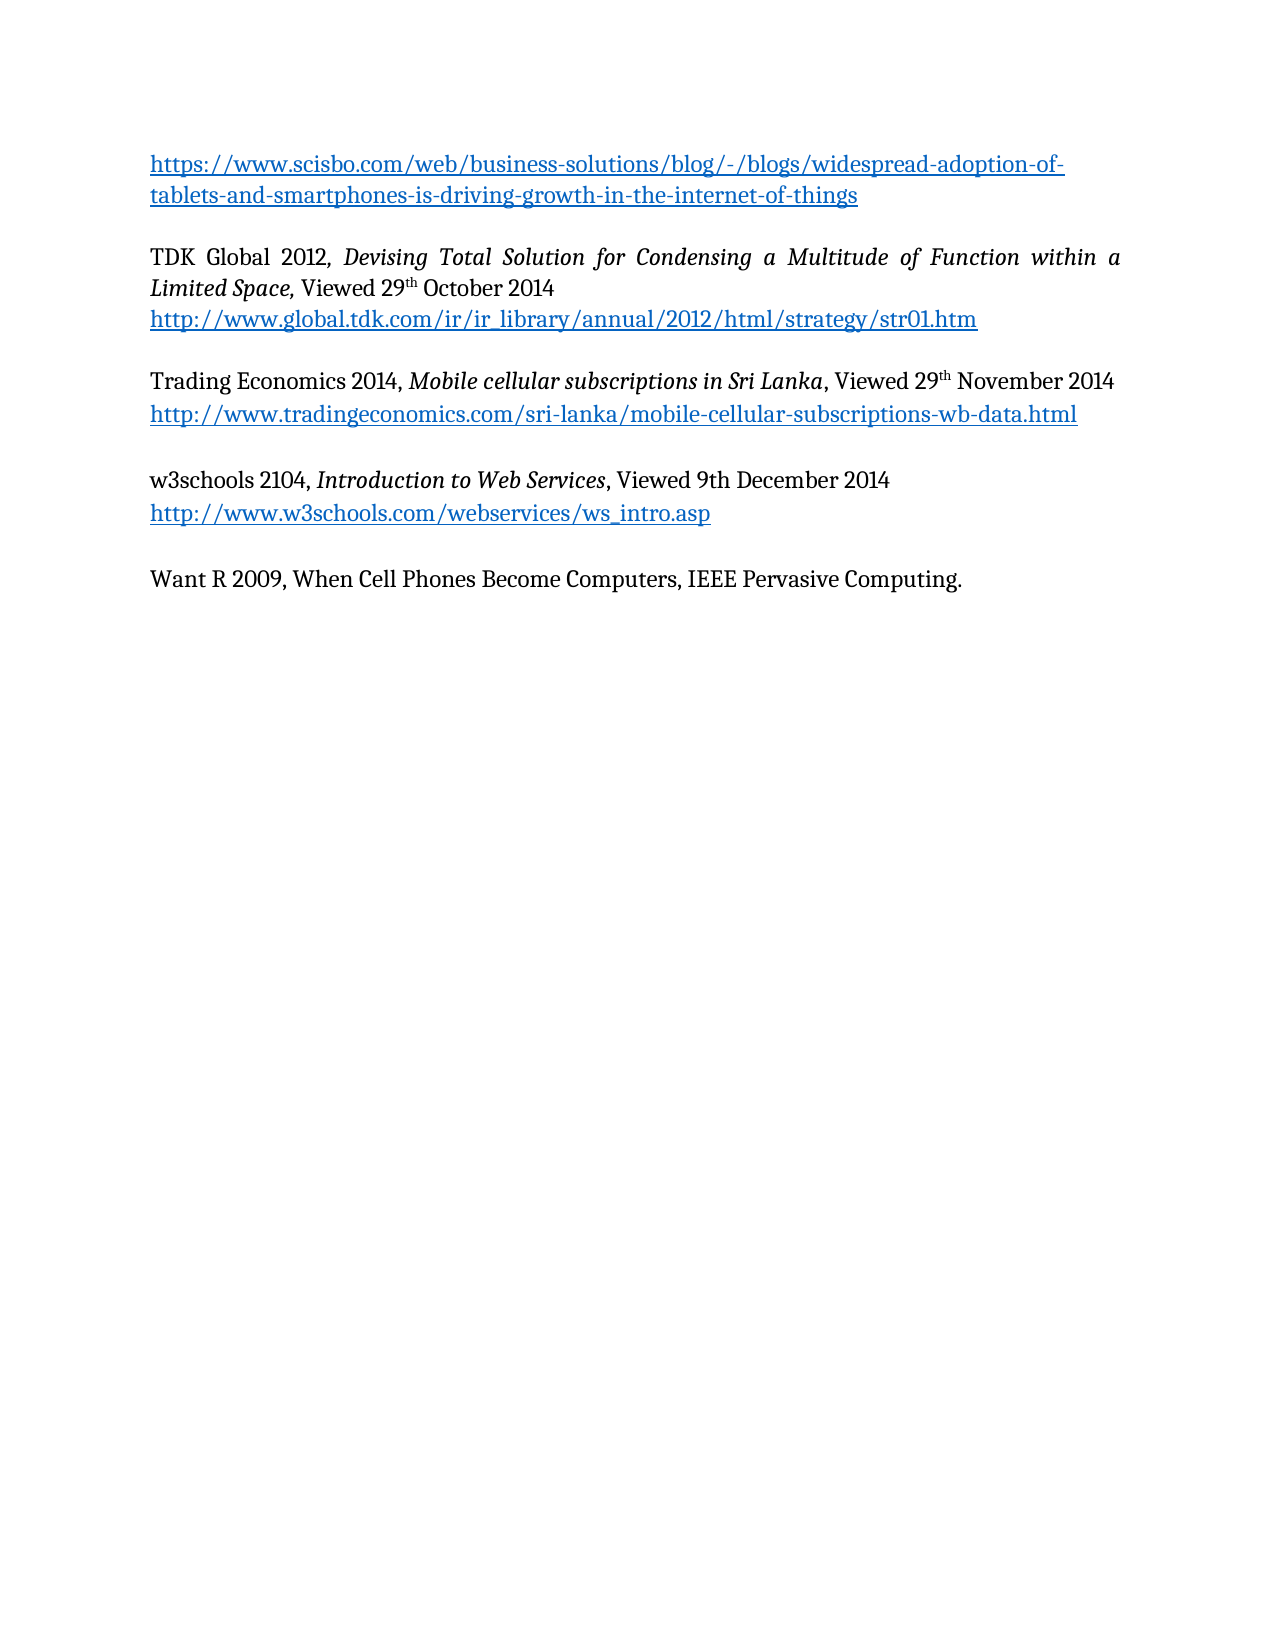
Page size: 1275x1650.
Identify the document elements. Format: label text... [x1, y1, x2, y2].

text http://www.global.tdk.com/ir/ir_library/annual/2012/html/strategy/str01.htm [150, 305, 1125, 334]
text w3schools 2104, Introduction to Web Services, Viewed 9th December 2014 [150, 466, 1125, 495]
text http://www.tradingeconomics.com/sri-lanka/mobile-cellular-subscriptions-wb-data.html [150, 400, 1125, 429]
text TDK Global 2012, Devising Total Solution for Condensing a Multitude of Function within a Limited Space, Viewed 29th October 2014 [150, 243, 1125, 303]
text https://www.scisbo.com/web/business-solutions/blog/-/blogs/widespread-adoption-of-tablets-and-smartphones-is-driving-growth-in-the-internet-of-things [150, 150, 1125, 210]
text Want R 2009, When Cell Phones Become Computers, IEEE Pervasive Computing. [150, 565, 1125, 594]
text Trading Economics 2014, Mobile cellular subscriptions in Sri Lanka, Viewed 29th November 2014 [150, 367, 1125, 396]
text http://www.w3schools.com/webservices/ws_intro.asp [150, 499, 1125, 528]
